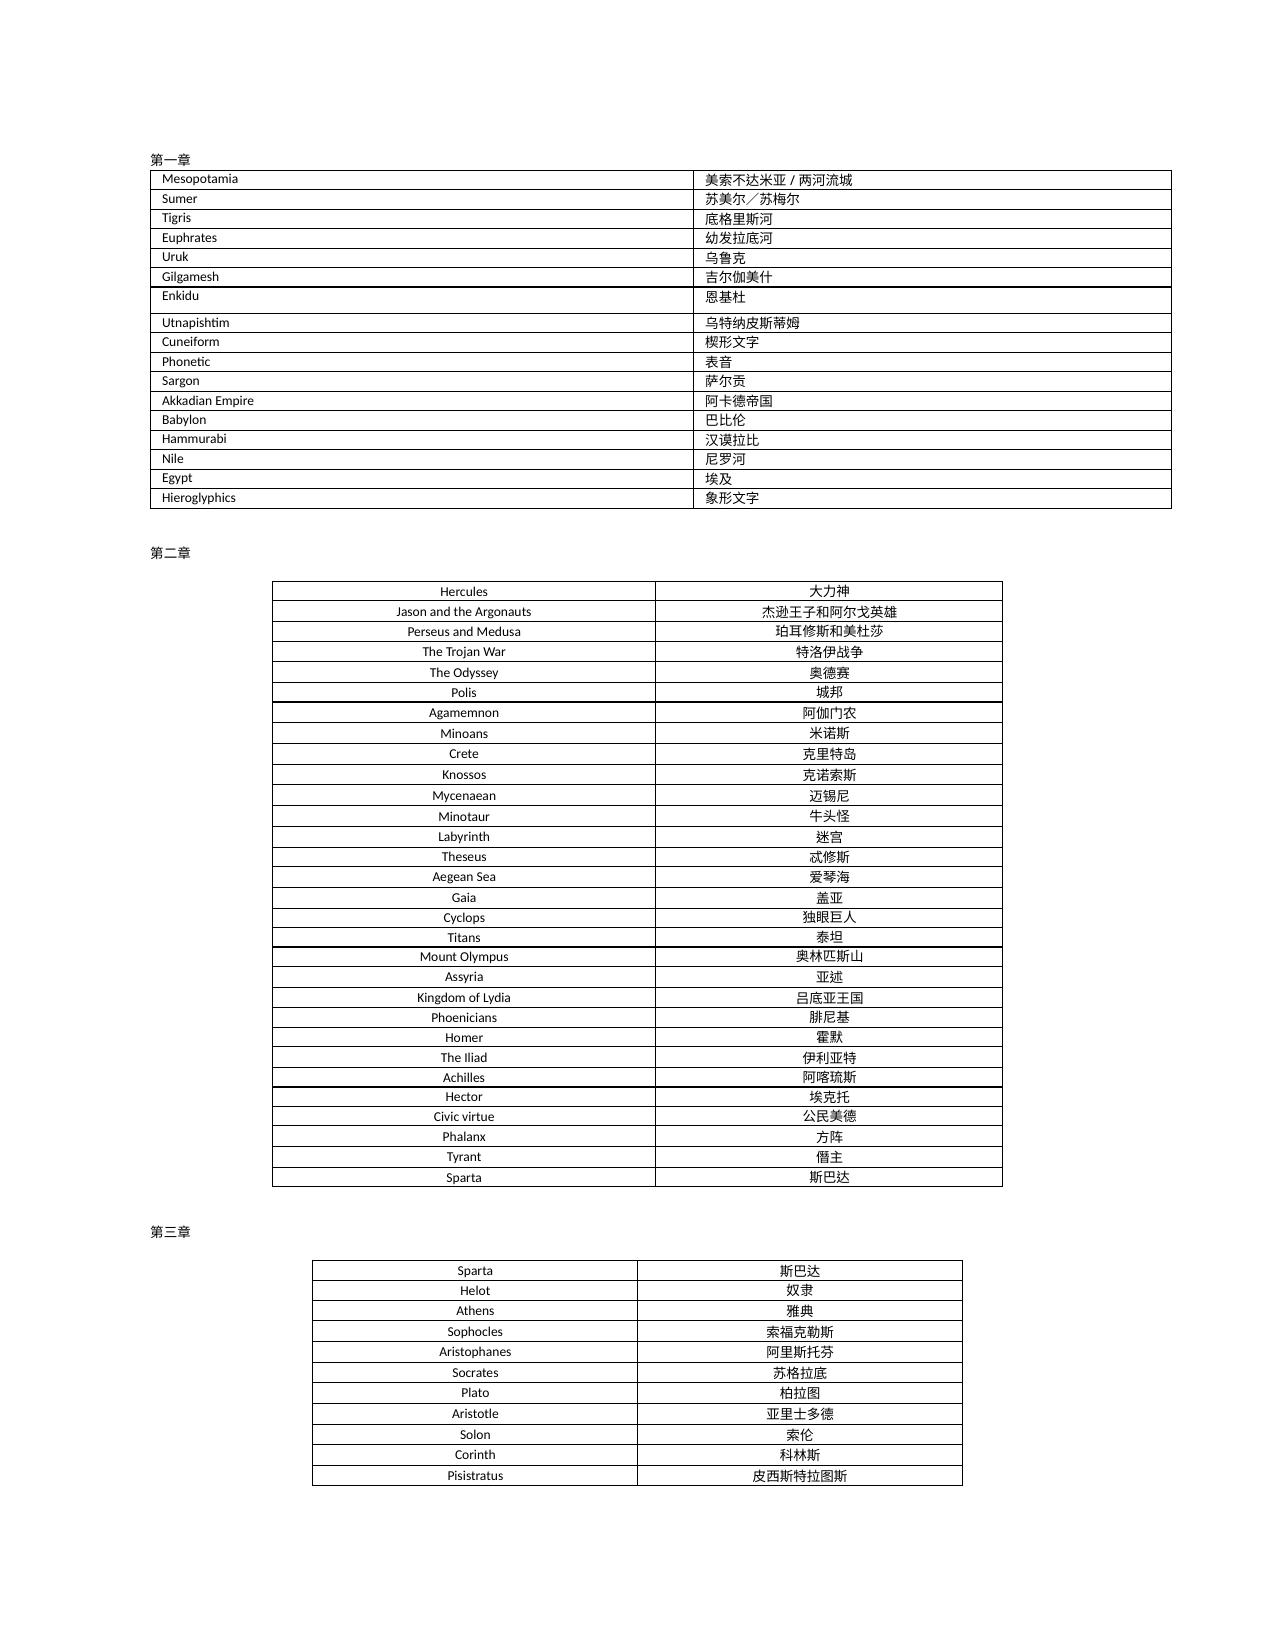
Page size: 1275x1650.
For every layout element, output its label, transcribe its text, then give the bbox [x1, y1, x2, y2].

table_cell 独眼巨人 [656, 909, 1002, 927]
table_cell Utnapishtim [151, 314, 693, 332]
table_cell 腓尼基 [656, 1008, 1002, 1027]
table_cell 奴隶 [638, 1281, 962, 1300]
table_cell 乌特纳皮斯蒂姆 [694, 314, 1171, 332]
table_cell Titans [273, 928, 655, 946]
text 第二章 [150, 543, 1125, 563]
table_cell 公民美德 [656, 1107, 1002, 1125]
table_cell Akkadian Empire [151, 392, 693, 410]
table_cell 表音 [694, 353, 1171, 371]
table_cell Euphrates [151, 229, 693, 247]
text 第一章 [150, 150, 1125, 169]
table_cell 奥德赛 [656, 662, 1002, 682]
table_cell 伊利亚特 [656, 1047, 1002, 1067]
table_cell Sophocles [313, 1321, 637, 1341]
table_cell Homer [273, 1028, 655, 1046]
table_cell 阿卡德帝国 [694, 392, 1171, 410]
table_cell 牛头怪 [656, 806, 1002, 826]
table_header 美索不达米亚 / 两河流城 [694, 171, 1171, 189]
table_cell Jason and the Argonauts [273, 601, 655, 621]
table_cell Aegean Sea [273, 867, 655, 887]
table_cell 柏拉图 [638, 1383, 962, 1403]
table_cell 巴比伦 [694, 411, 1171, 429]
table_cell 埃克托 [656, 1088, 1002, 1106]
table_cell 珀耳修斯和美杜莎 [656, 622, 1002, 641]
table_cell Hieroglyphics [151, 489, 693, 507]
table_cell Perseus and Medusa [273, 622, 655, 641]
table_cell 特洛伊战争 [656, 642, 1002, 661]
table_cell Tigris [151, 210, 693, 228]
table_cell 吉尔伽美什 [694, 268, 1171, 286]
table_header Sparta [313, 1261, 637, 1280]
table_cell Plato [313, 1383, 637, 1403]
table_cell The Trojan War [273, 642, 655, 661]
text 第三章 [150, 1222, 1125, 1241]
table_cell Babylon [151, 411, 693, 429]
table_cell Athens [313, 1301, 637, 1320]
table_cell 索伦 [638, 1425, 962, 1444]
table_cell 泰坦 [656, 928, 1002, 946]
table_cell Minoans [273, 723, 655, 743]
table_cell Assyria [273, 967, 655, 987]
table_cell 克诺索斯 [656, 765, 1002, 784]
table_cell 阿喀琉斯 [656, 1068, 1002, 1086]
table_cell Achilles [273, 1068, 655, 1086]
table_cell Gaia [273, 888, 655, 907]
table_cell Cyclops [273, 909, 655, 927]
table_cell Civic virtue [273, 1107, 655, 1125]
table_cell 埃及 [694, 470, 1171, 488]
table_cell 皮西斯特拉图斯 [638, 1466, 962, 1485]
table_cell 尼罗河 [694, 450, 1171, 468]
table_cell 奥林匹斯山 [656, 948, 1002, 966]
table_cell 城邦 [656, 683, 1002, 701]
table_cell Polis [273, 683, 655, 701]
table_cell 迈锡尼 [656, 785, 1002, 805]
table_cell Agamemnon [273, 703, 655, 722]
table_cell Gilgamesh [151, 268, 693, 286]
table_cell Aristotle [313, 1404, 637, 1423]
table_cell Mount Olympus [273, 948, 655, 966]
table_cell Minotaur [273, 806, 655, 826]
table_cell 盖亚 [656, 888, 1002, 907]
table_cell 斯巴达 [656, 1168, 1002, 1186]
table_cell Sparta [273, 1168, 655, 1186]
table_cell 忒修斯 [656, 848, 1002, 866]
table_cell 迷宫 [656, 827, 1002, 847]
table_cell 雅典 [638, 1301, 962, 1320]
table_cell Knossos [273, 765, 655, 784]
table_cell Corinth [313, 1445, 637, 1465]
table_cell Egypt [151, 470, 693, 488]
table_cell Cuneiform [151, 333, 693, 352]
table_cell 方阵 [656, 1126, 1002, 1146]
table_cell Phalanx [273, 1126, 655, 1146]
table_cell Pisistratus [313, 1466, 637, 1485]
table_cell 杰逊王子和阿尔戈英雄 [656, 601, 1002, 621]
table_header 大力神 [656, 582, 1002, 600]
table_cell 幼发拉底河 [694, 229, 1171, 247]
table_cell 索福克勒斯 [638, 1321, 962, 1341]
table_cell 僭主 [656, 1147, 1002, 1167]
table_cell Sargon [151, 372, 693, 391]
table_cell Phonetic [151, 353, 693, 371]
table_cell 科林斯 [638, 1445, 962, 1465]
table_cell Phoenicians [273, 1008, 655, 1027]
table_cell Uruk [151, 249, 693, 267]
table_cell Aristophanes [313, 1342, 637, 1362]
table_cell 苏美尔／苏梅尔 [694, 190, 1171, 208]
table_cell Socrates [313, 1363, 637, 1382]
table_cell 汉谟拉比 [694, 431, 1171, 449]
table_cell 象形文字 [694, 489, 1171, 507]
table_cell Nile [151, 450, 693, 468]
table_cell Helot [313, 1281, 637, 1300]
table_cell Crete [273, 744, 655, 764]
table_cell The Iliad [273, 1047, 655, 1067]
table_cell 亚里士多德 [638, 1404, 962, 1423]
table_cell Hector [273, 1088, 655, 1106]
table_cell 底格里斯河 [694, 210, 1171, 228]
table_header 斯巴达 [638, 1261, 962, 1280]
table_cell 爱琴海 [656, 867, 1002, 887]
table_cell 楔形文字 [694, 333, 1171, 352]
table_cell Kingdom of Lydia [273, 988, 655, 1007]
table_cell Theseus [273, 848, 655, 866]
table_cell Mycenaean [273, 785, 655, 805]
table_header Hercules [273, 582, 655, 600]
table_cell 乌鲁克 [694, 249, 1171, 267]
table_cell Enkidu [151, 288, 693, 313]
table_cell 米诺斯 [656, 723, 1002, 743]
table_cell Sumer [151, 190, 693, 208]
table_cell Hammurabi [151, 431, 693, 449]
table_cell 恩基杜 [694, 288, 1171, 313]
table_cell 克里特岛 [656, 744, 1002, 764]
table_cell Tyrant [273, 1147, 655, 1167]
table_cell 阿伽门农 [656, 703, 1002, 722]
table_cell Solon [313, 1425, 637, 1444]
table_cell The Odyssey [273, 662, 655, 682]
table_cell 阿里斯托芬 [638, 1342, 962, 1362]
table_cell 苏格拉底 [638, 1363, 962, 1382]
table_cell 吕底亚王国 [656, 988, 1002, 1007]
table_header Mesopotamia [151, 171, 693, 189]
table_cell Labyrinth [273, 827, 655, 847]
table_cell 萨尔贡 [694, 372, 1171, 391]
table_cell 霍默 [656, 1028, 1002, 1046]
table_cell 亚述 [656, 967, 1002, 987]
